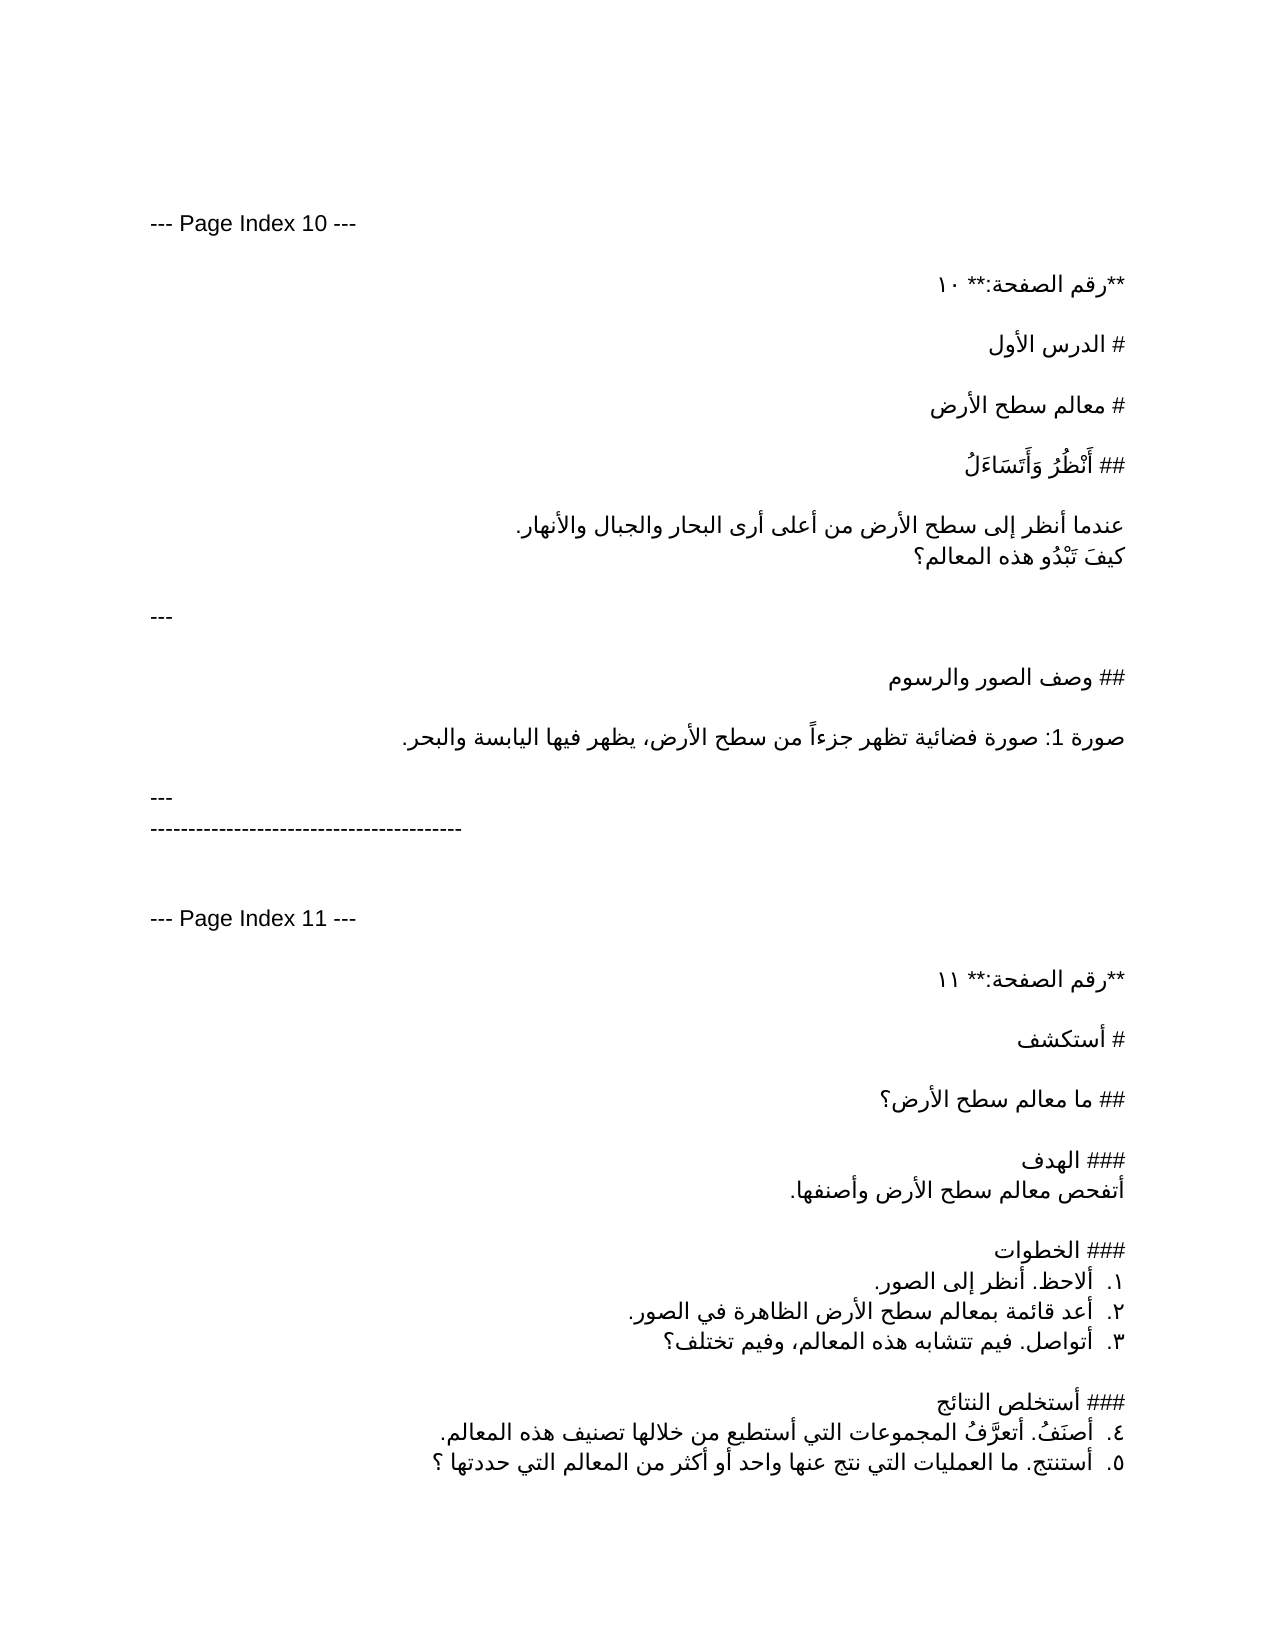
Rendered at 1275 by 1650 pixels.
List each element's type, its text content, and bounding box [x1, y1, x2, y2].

text ### الهدف [150, 1147, 1125, 1173]
text ## وصف الصور والرسوم [150, 663, 1125, 690]
text --- [150, 784, 1125, 811]
text ١. ألاحظ. أنظر إلى الصور. [150, 1268, 1125, 1294]
text ----------------------------------------- [150, 814, 1125, 841]
text ٢. أعد قائمة بمعالم سطح الأرض الظاهرة في الصور. [150, 1298, 1125, 1324]
text # معالم سطح الأرض [150, 392, 1125, 418]
text صورة 1: صورة فضائية تظهر جزءاً من سطح الأرض، يظهر فيها اليابسة والبحر. [150, 724, 1125, 750]
text ٣. أتواصل. فيم تتشابه هذه المعالم، وفيم تختلف؟ [150, 1328, 1125, 1354]
text ٤. أصنَفُ. أتعرَّفُ المجموعات التي أستطيع من خلالها تصنيف هذه المعالم. [150, 1419, 1125, 1445]
text عندما أنظر إلى سطح الأرض من أعلى أرى البحار والجبال والأنهار. [150, 512, 1125, 539]
text ### الخطوات [150, 1237, 1125, 1264]
text ٥. أستنتج. ما العمليات التي نتج عنها واحد أو أكثر من المعالم التي حددتها ؟ [150, 1449, 1125, 1475]
text # الدرس الأول [150, 331, 1125, 358]
text **رقم الصفحة:** ١٠ [150, 271, 1125, 297]
text --- [150, 603, 1125, 629]
text --- Page Index 11 --- [150, 905, 1125, 932]
text --- Page Index 10 --- [150, 210, 1125, 237]
text **رقم الصفحة:** ١١ [150, 966, 1125, 992]
text ### أستخلص النتائج [150, 1388, 1125, 1415]
text ## أَنْظُرُ وَأَتَسَاءَلُ [150, 452, 1125, 478]
text # أستكشف [150, 1026, 1125, 1052]
text ## ما معالم سطح الأرض؟ [150, 1086, 1125, 1113]
text كيفَ تَبْدُو هذه المعالم؟ [150, 543, 1125, 569]
text أتفحص معالم سطح الأرض وأصنفها. [150, 1177, 1125, 1203]
